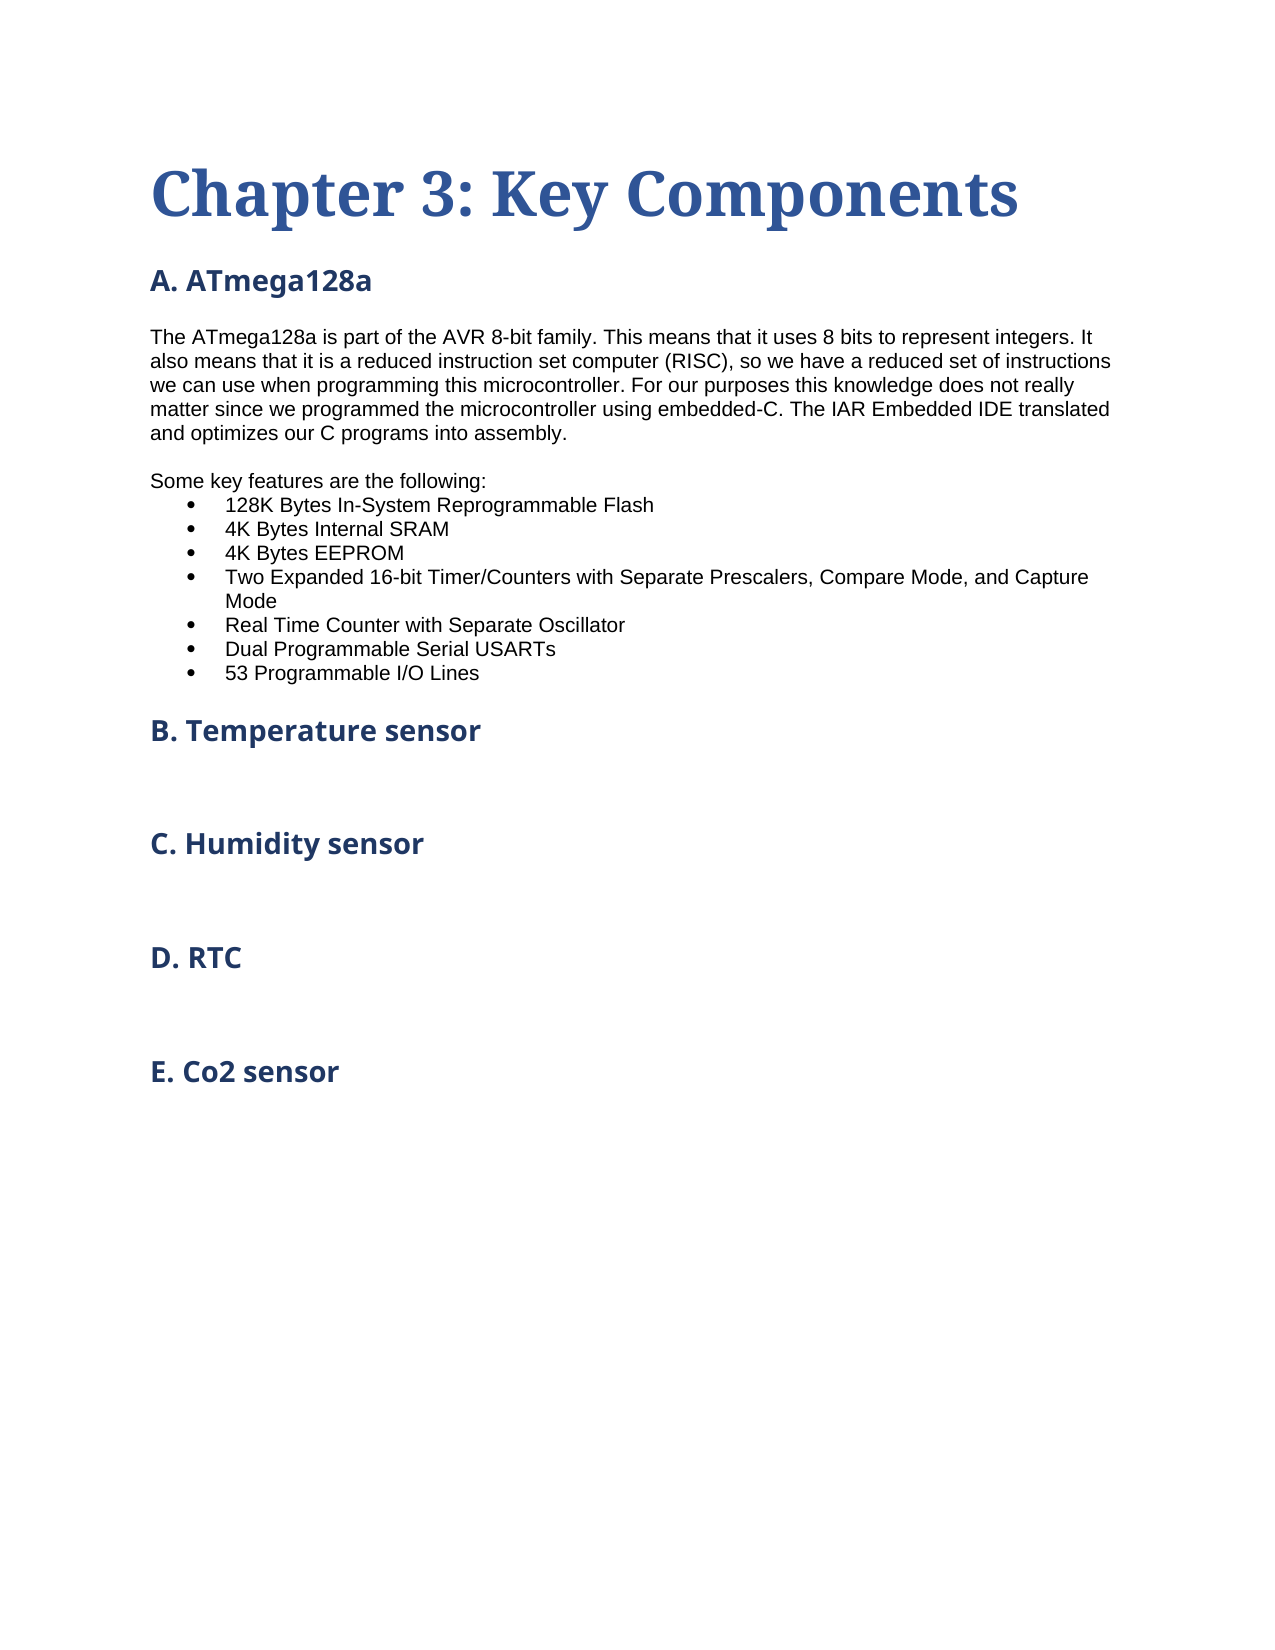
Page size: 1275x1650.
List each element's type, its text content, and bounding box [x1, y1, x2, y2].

list Dual Programmable Serial USARTs [187, 637, 1125, 661]
subtitle B. Temperature sensor [150, 710, 1125, 749]
subtitle D. RTC [150, 937, 1125, 977]
list 4K Bytes EEPROM [187, 541, 1125, 565]
text Some key features are the following: [150, 468, 1125, 492]
list 4K Bytes Internal SRAM [187, 517, 1125, 541]
text The ATmega128a is part of the AVR 8-bit family. This means that it uses 8 bits to represent integers. It also means that it is a reduced instruction set computer (RISC), so we have a reduced set of instructions we can use when programming this microcontroller. For our purposes this knowledge does not really matter since we programmed the microcontroller using embedded-C. The IAR Embedded IDE translated and optimizes our C programs into assembly. [150, 325, 1125, 444]
list 53 Programmable I/O Lines [187, 661, 1125, 685]
subtitle A. ATmega128a [150, 260, 1125, 300]
list Two Expanded 16-bit Timer/Counters with Separate Prescalers, Compare Mode, and Capture Mode [187, 565, 1125, 613]
subtitle E. Co2 sensor [150, 1051, 1125, 1091]
list 128K Bytes In-System Reprogrammable Flash [187, 492, 1125, 517]
list Real Time Counter with Separate Oscillator [187, 613, 1125, 637]
subtitle C. Humidity sensor [150, 823, 1125, 863]
subtitle Chapter 3: Key Components [150, 150, 1125, 235]
